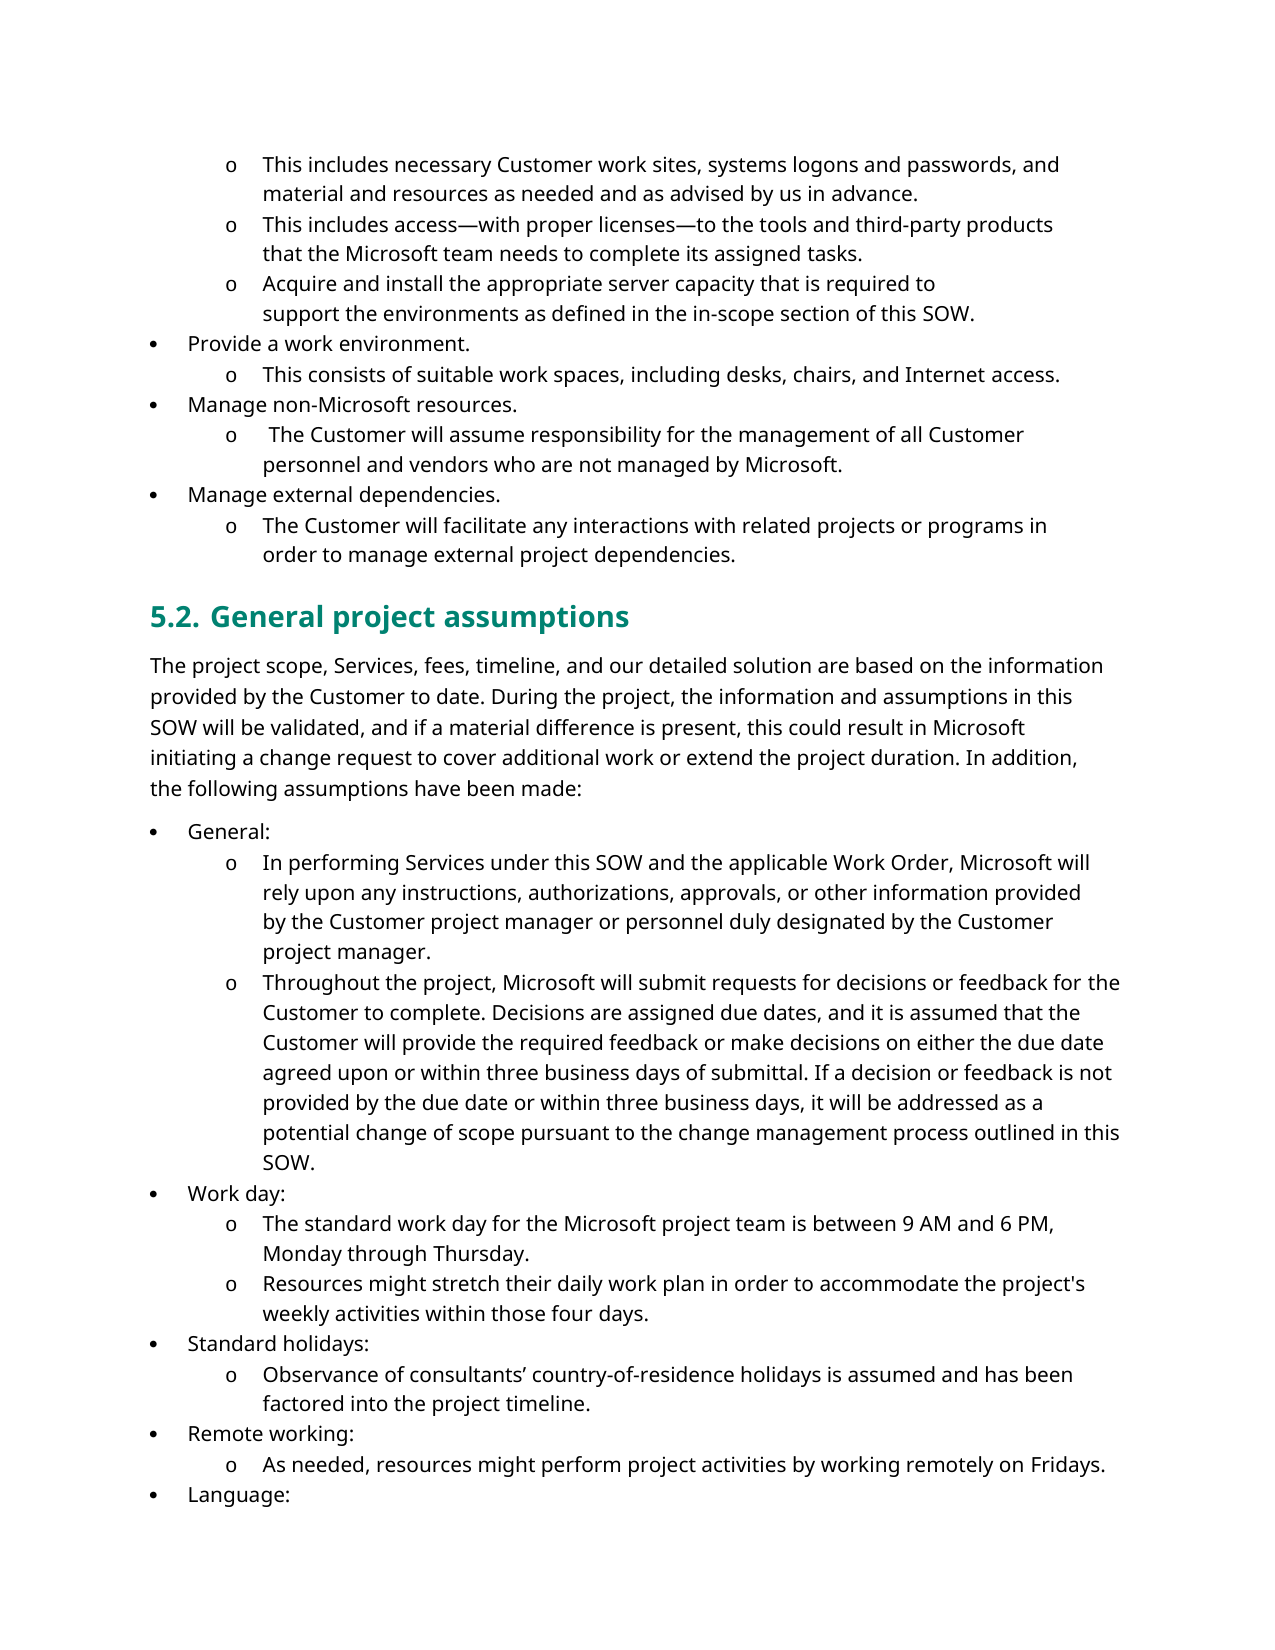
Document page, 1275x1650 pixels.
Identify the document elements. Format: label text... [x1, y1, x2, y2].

subtitle General project assumptions [150, 596, 1275, 636]
list Work day: [150, 1179, 1275, 1207]
list This includes access—with proper licenses—to the tools and third-party products that the Microsoft team needs to complete its assigned tasks. [225, 210, 1085, 268]
list Provide a work environment. [150, 329, 1275, 358]
list Acquire and install the appropriate server capacity that is required to support the environments as defined in the in-scope section of this SOW. [225, 269, 1005, 327]
text The project scope, Services, fees, timeline, and our detailed solution are based on the information provided by the Customer to date. During the project, the information and assumptions in this SOW will be validated, and if a material difference is present, this could result in Microsoft initiating a change request to cover additional work or extend the project duration. In addition, the following assumptions have been made: [150, 652, 1106, 802]
list Throughout the project, Microsoft will submit requests for decisions or feedback for the Customer to complete. Decisions are assigned due dates, and it is assumed that the Customer will provide the required feedback or make decisions on either the due date agreed upon or within three business days of submittal. If a decision or feedback is not provided by the due date or within three business days, it will be addressed as a potential change of scope pursuant to the change management process outlined in this SOW. [225, 968, 1123, 1177]
list This consists of suitable work spaces, including desks, chairs, and Internet access. [225, 360, 1275, 388]
list General: [150, 817, 1275, 845]
list The standard work day for the Microsoft project team is between 9 AM and 6 PM, Monday through Thursday. [225, 1209, 1093, 1267]
list Remote working: [150, 1419, 1275, 1448]
list In performing Services under this SOW and the applicable Work Order, Microsoft will rely upon any instructions, authorizations, approvals, or other information provided by the Customer project manager or personnel duly designated by the Customer project manager. [225, 848, 1103, 966]
list Language: [150, 1480, 1275, 1508]
list Resources might stretch their daily work plan in order to accommodate the project's weekly activities within those four days. [225, 1269, 1102, 1327]
list Standard holidays: [150, 1329, 1275, 1357]
list The Customer will assume responsibility for the management of all Customer personnel and vendors who are not managed by Microsoft. [225, 421, 1112, 478]
list Observance of consultants’ country-of-residence holidays is assumed and has been factored into the project timeline. [225, 1360, 1107, 1418]
list Manage non-Microsoft resources. [150, 390, 1275, 418]
list As needed, resources might perform project activities by working remotely on Fridays. [225, 1450, 1275, 1479]
list The Customer will facilitate any interactions with related projects or programs in order to manage external project dependencies. [225, 511, 1077, 568]
list Manage external dependencies. [150, 480, 1275, 509]
list This includes necessary Customer work sites, systems logons and passwords, and material and resources as needed and as advised by us in advance. [225, 150, 1124, 208]
